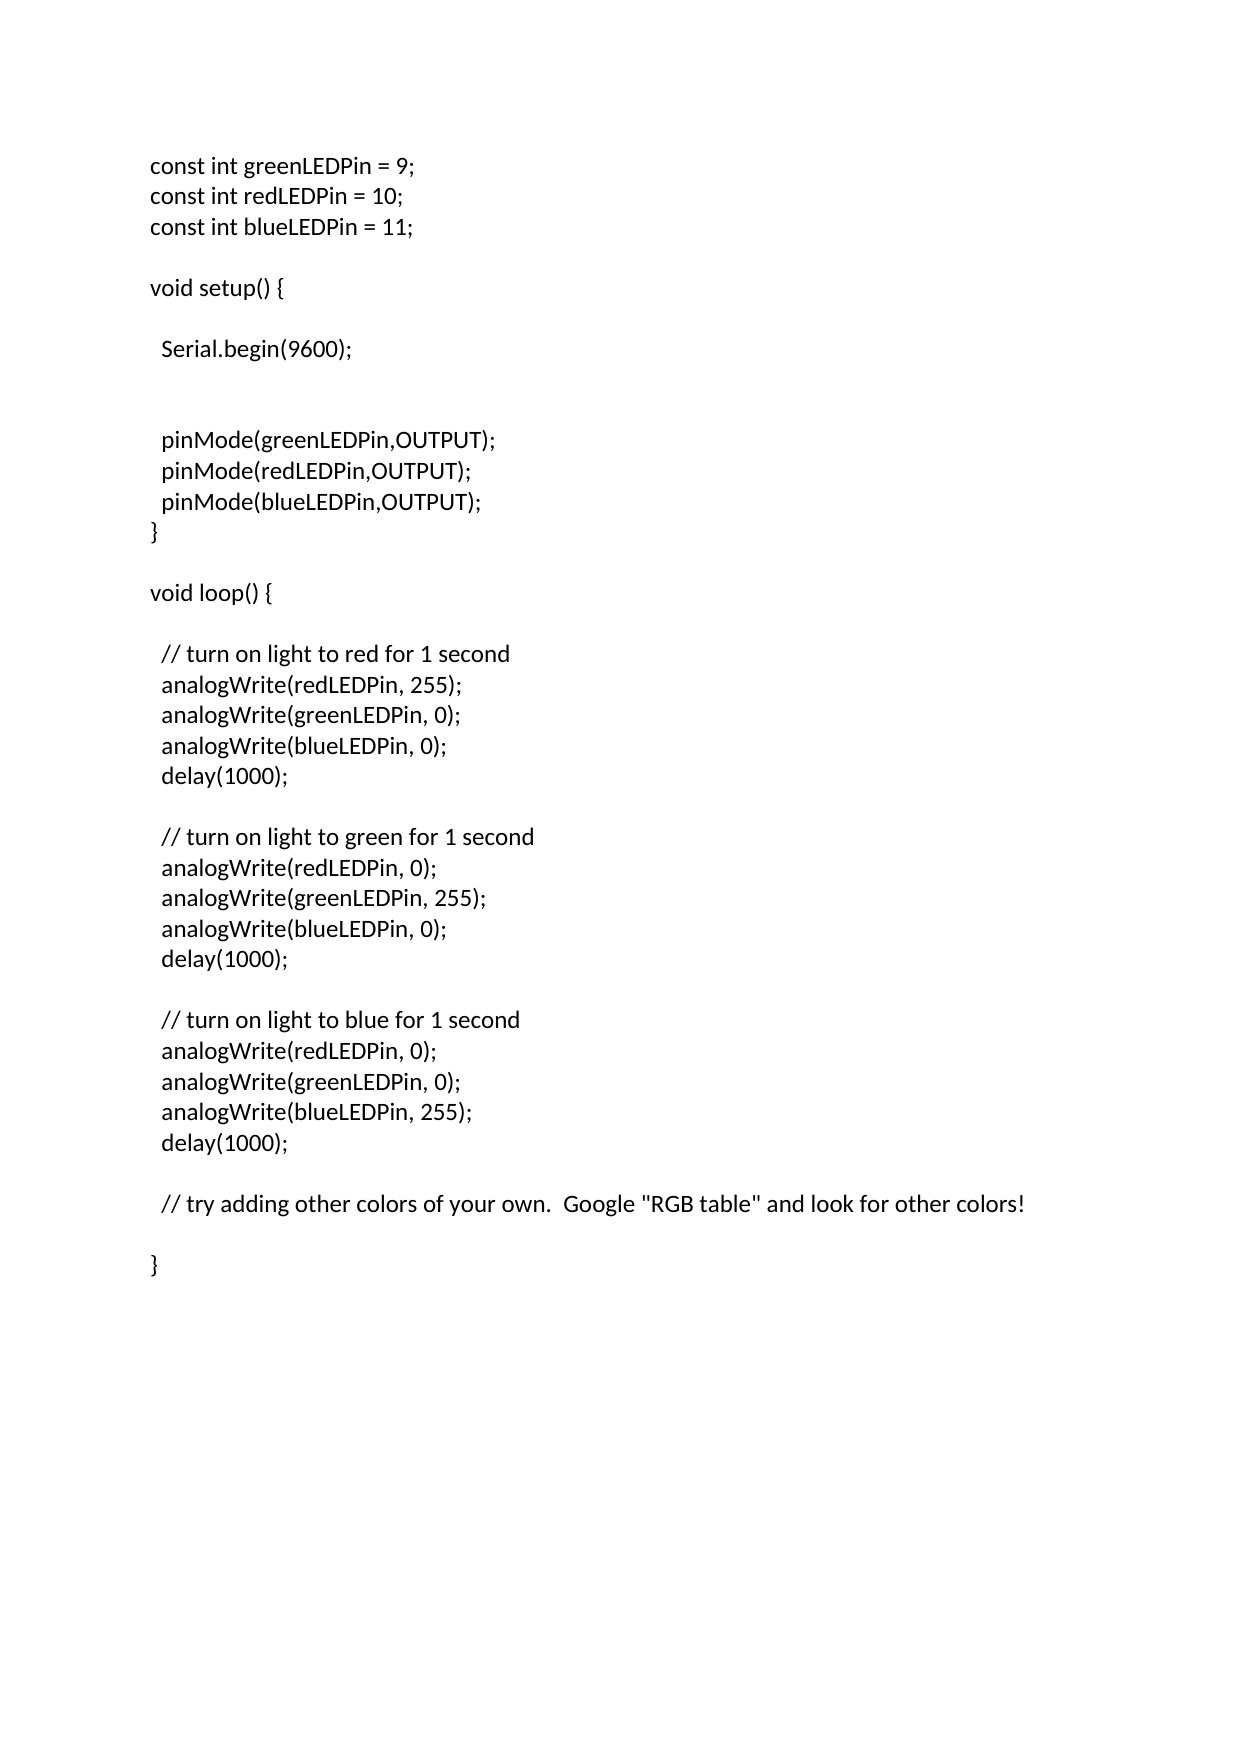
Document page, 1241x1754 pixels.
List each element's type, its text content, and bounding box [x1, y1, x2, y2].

text analogWrite(blueLEDPin, 0); [150, 913, 1090, 943]
text analogWrite(greenLEDPin, 255); [150, 882, 1090, 913]
text analogWrite(greenLEDPin, 0); [150, 699, 1090, 730]
text analogWrite(blueLEDPin, 255); [150, 1096, 1090, 1127]
text analogWrite(greenLEDPin, 0); [150, 1066, 1090, 1096]
text pinMode(redLEDPin,OUTPUT); [150, 455, 1090, 486]
text pinMode(blueLEDPin,OUTPUT); [150, 486, 1090, 516]
text const int blueLEDPin = 11; [150, 211, 1090, 242]
text delay(1000); [150, 760, 1090, 791]
text analogWrite(redLEDPin, 0); [150, 1035, 1090, 1066]
text pinMode(greenLEDPin,OUTPUT); [150, 425, 1090, 455]
text const int redLEDPin = 10; [150, 181, 1090, 211]
text // turn on light to red for 1 second [150, 638, 1090, 669]
text analogWrite(redLEDPin, 255); [150, 669, 1090, 699]
text analogWrite(blueLEDPin, 0); [150, 730, 1090, 760]
text // try adding other colors of your own. Google "RGB table" and look for other colors! [150, 1188, 1090, 1218]
text analogWrite(redLEDPin, 0); [150, 852, 1090, 882]
text } [150, 516, 1090, 547]
text // turn on light to blue for 1 second [150, 1004, 1090, 1035]
text delay(1000); [150, 943, 1090, 974]
text void loop() { [150, 577, 1090, 608]
text // turn on light to green for 1 second [150, 821, 1090, 852]
text void setup() { [150, 272, 1090, 303]
text delay(1000); [150, 1127, 1090, 1157]
text } [150, 1249, 1090, 1279]
text const int greenLEDPin = 9; [150, 150, 1090, 181]
text Serial.begin(9600); [150, 333, 1090, 364]
